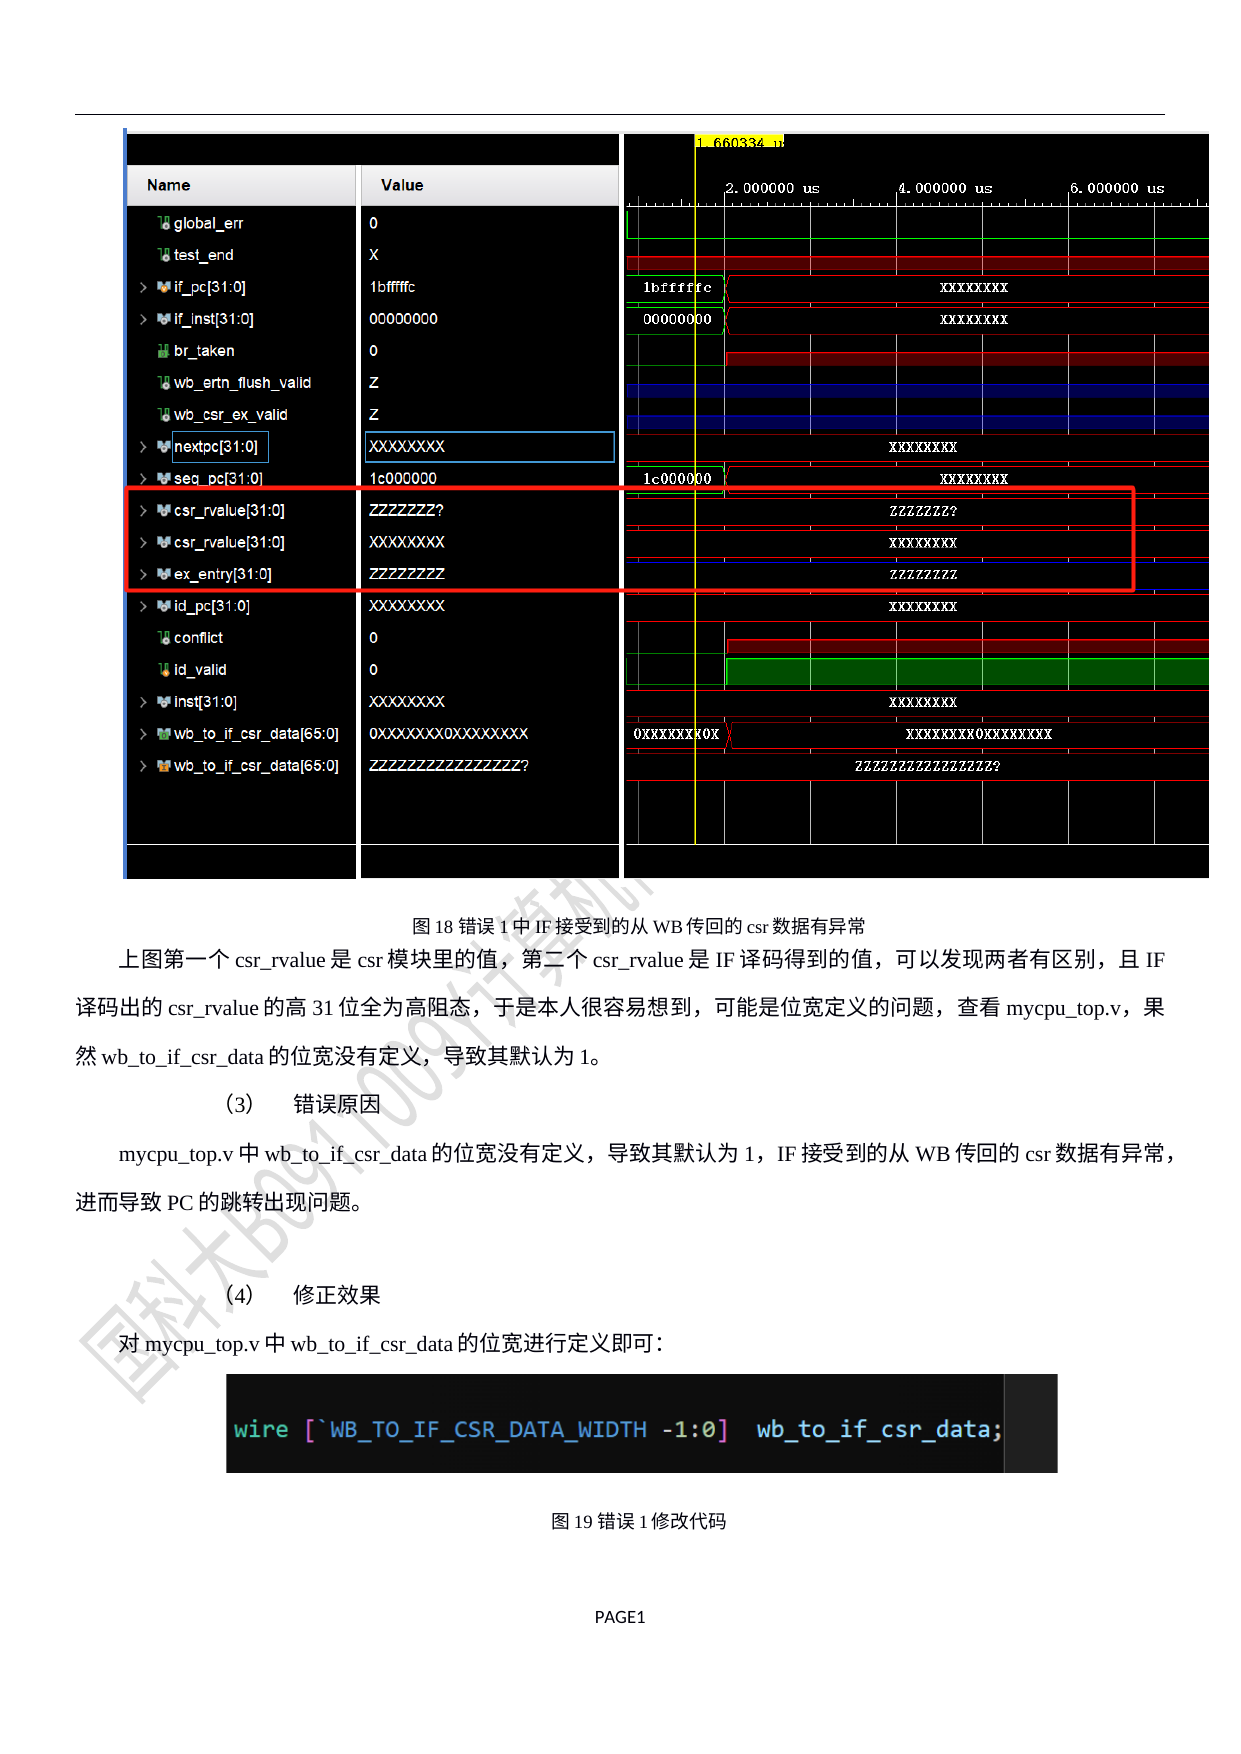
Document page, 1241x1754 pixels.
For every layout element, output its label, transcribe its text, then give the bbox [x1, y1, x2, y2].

text 图18 错误1中IF接受到的从WB传回的csr数据有异常 [75, 909, 1165, 941]
text 图19 错误1修改代码 [75, 1504, 1165, 1537]
text mycpu_top.v中wb_to_if_csr_data的位宽没有定义，导致其默认为1，IF接受到的从WB传回的csr数据有异常，进而导致PC的跳转出现问题。 [75, 1135, 1165, 1217]
text 上图第一个csr_rvalue是csr模块里的值，第二个csr_rvalue是IF译码得到的值，可以发现两者有区别，且IF译码出的csr_rvalue的高31位全为高阻态，于是本人很容易想到，可能是位宽定义的问题，查看mycpu_top.v，果然wb_to_if_csr_data的位宽没有定义，导致其默认为1。 [75, 941, 1165, 1071]
list 修正效果 [212, 1278, 1165, 1310]
text 对mycpu_top.v中wb_to_if_csr_data的位宽进行定义即可： [75, 1326, 1165, 1358]
picture [118, 128, 1209, 879]
picture [226, 1374, 1058, 1473]
list 错误原因 [212, 1087, 1165, 1119]
